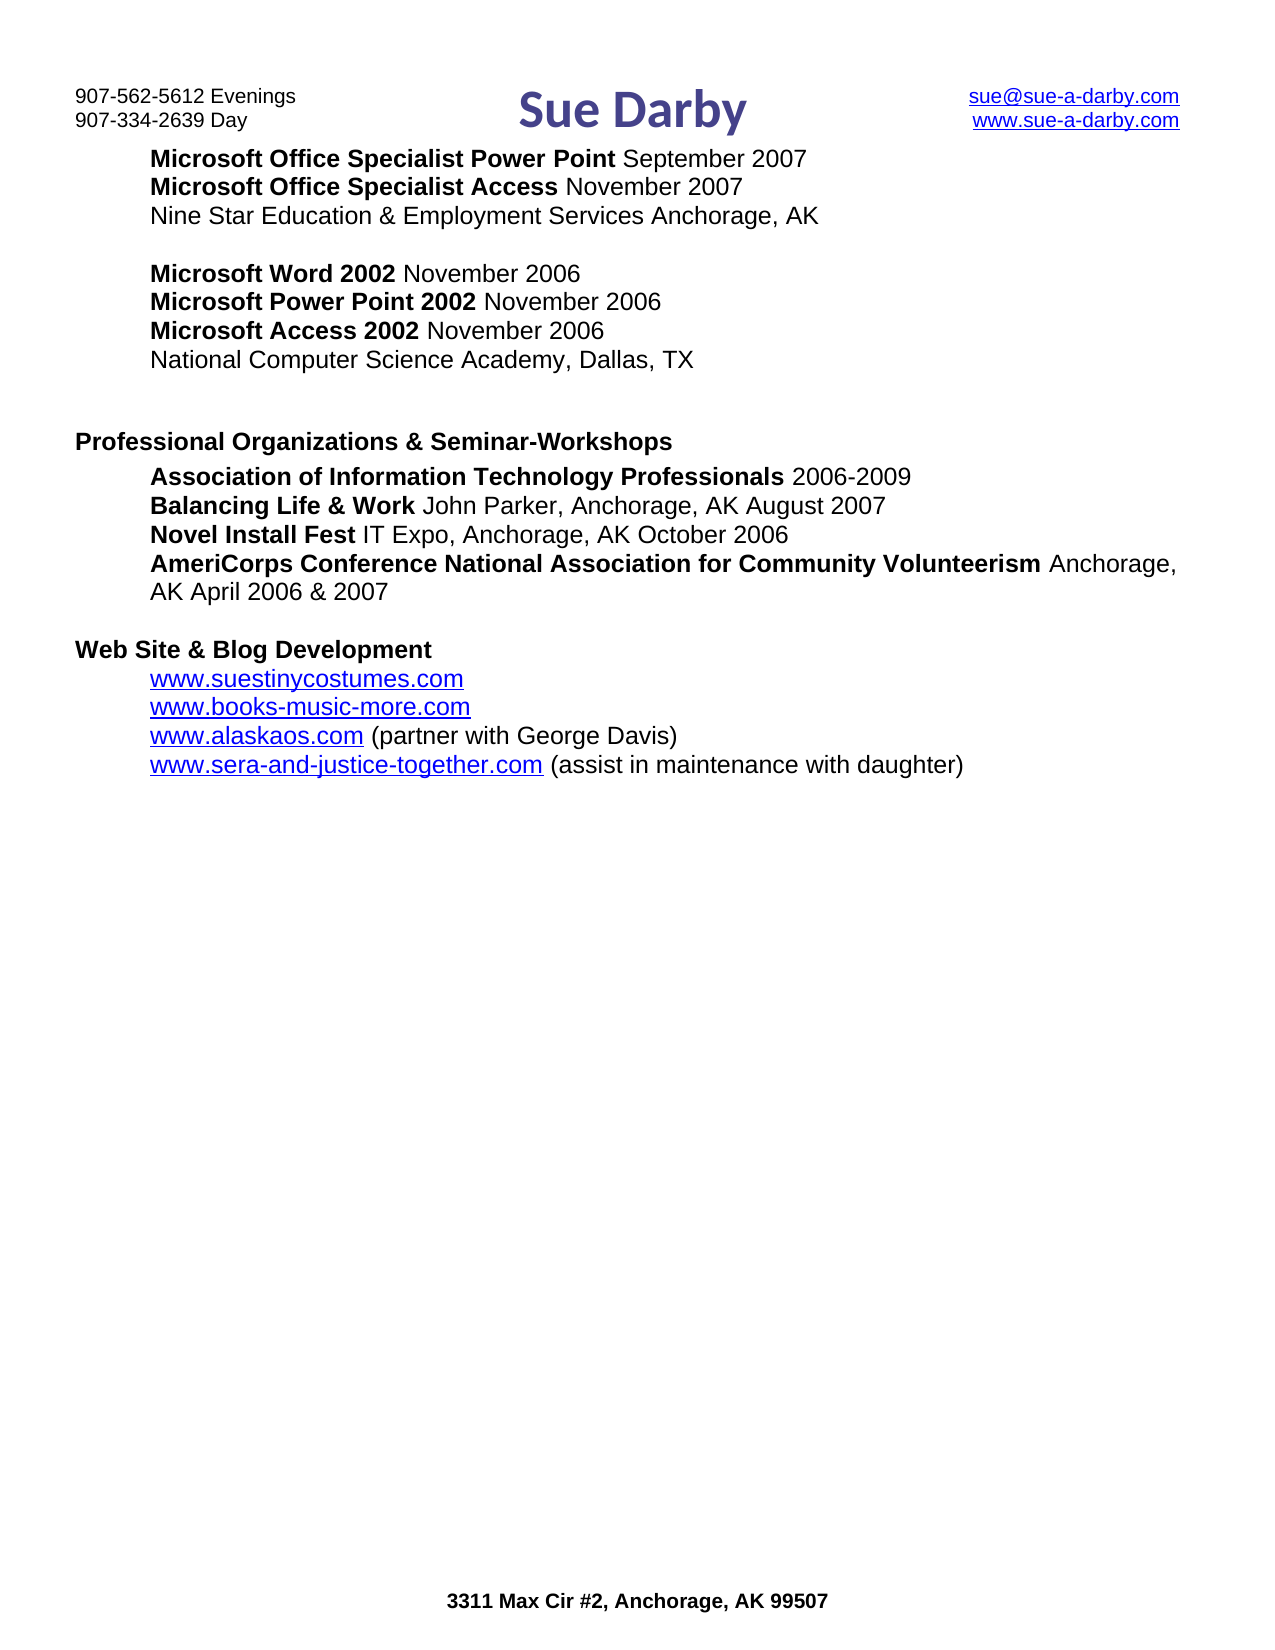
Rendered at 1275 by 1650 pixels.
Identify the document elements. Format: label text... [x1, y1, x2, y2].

text www.suestinycostumes.com [150, 663, 1200, 692]
text Web Site & Blog Development [75, 635, 1200, 663]
text Novel Install Fest IT Expo, Anchorage, AK October 2006 [150, 520, 1200, 548]
text Microsoft Office Specialist Power Point September 2007 [150, 143, 1200, 172]
text Microsoft Power Point 2002 November 2006 [150, 287, 1200, 316]
text National Computer Science Academy, Dallas, TX [150, 345, 1200, 373]
text Microsoft Access 2002 November 2006 [150, 316, 1200, 345]
text www.alaskaos.com (partner with George Davis) [150, 721, 1200, 750]
text Nine Star Education & Employment Services [150, 201, 1200, 230]
text www.books-music-more.com [150, 692, 1200, 721]
text Microsoft Word 2002 November 2006 [150, 258, 1200, 287]
text Association of Information Technology Professionals 2006-2009 [150, 462, 1200, 491]
subtitle Professional Organizations & Seminar-Workshops [75, 427, 1200, 456]
text Balancing Life & Work John Parker, Anchorage, AK August 2007 [150, 491, 1200, 520]
text Microsoft Office Specialist Access November 2007 [150, 172, 1200, 201]
text www.sera-and-justice-together.com (assist in maintenance with daughter) [150, 750, 1200, 778]
text AmeriCorps Conference National Association for Community Volunteerism April 2006 & 2007 [150, 548, 1200, 606]
